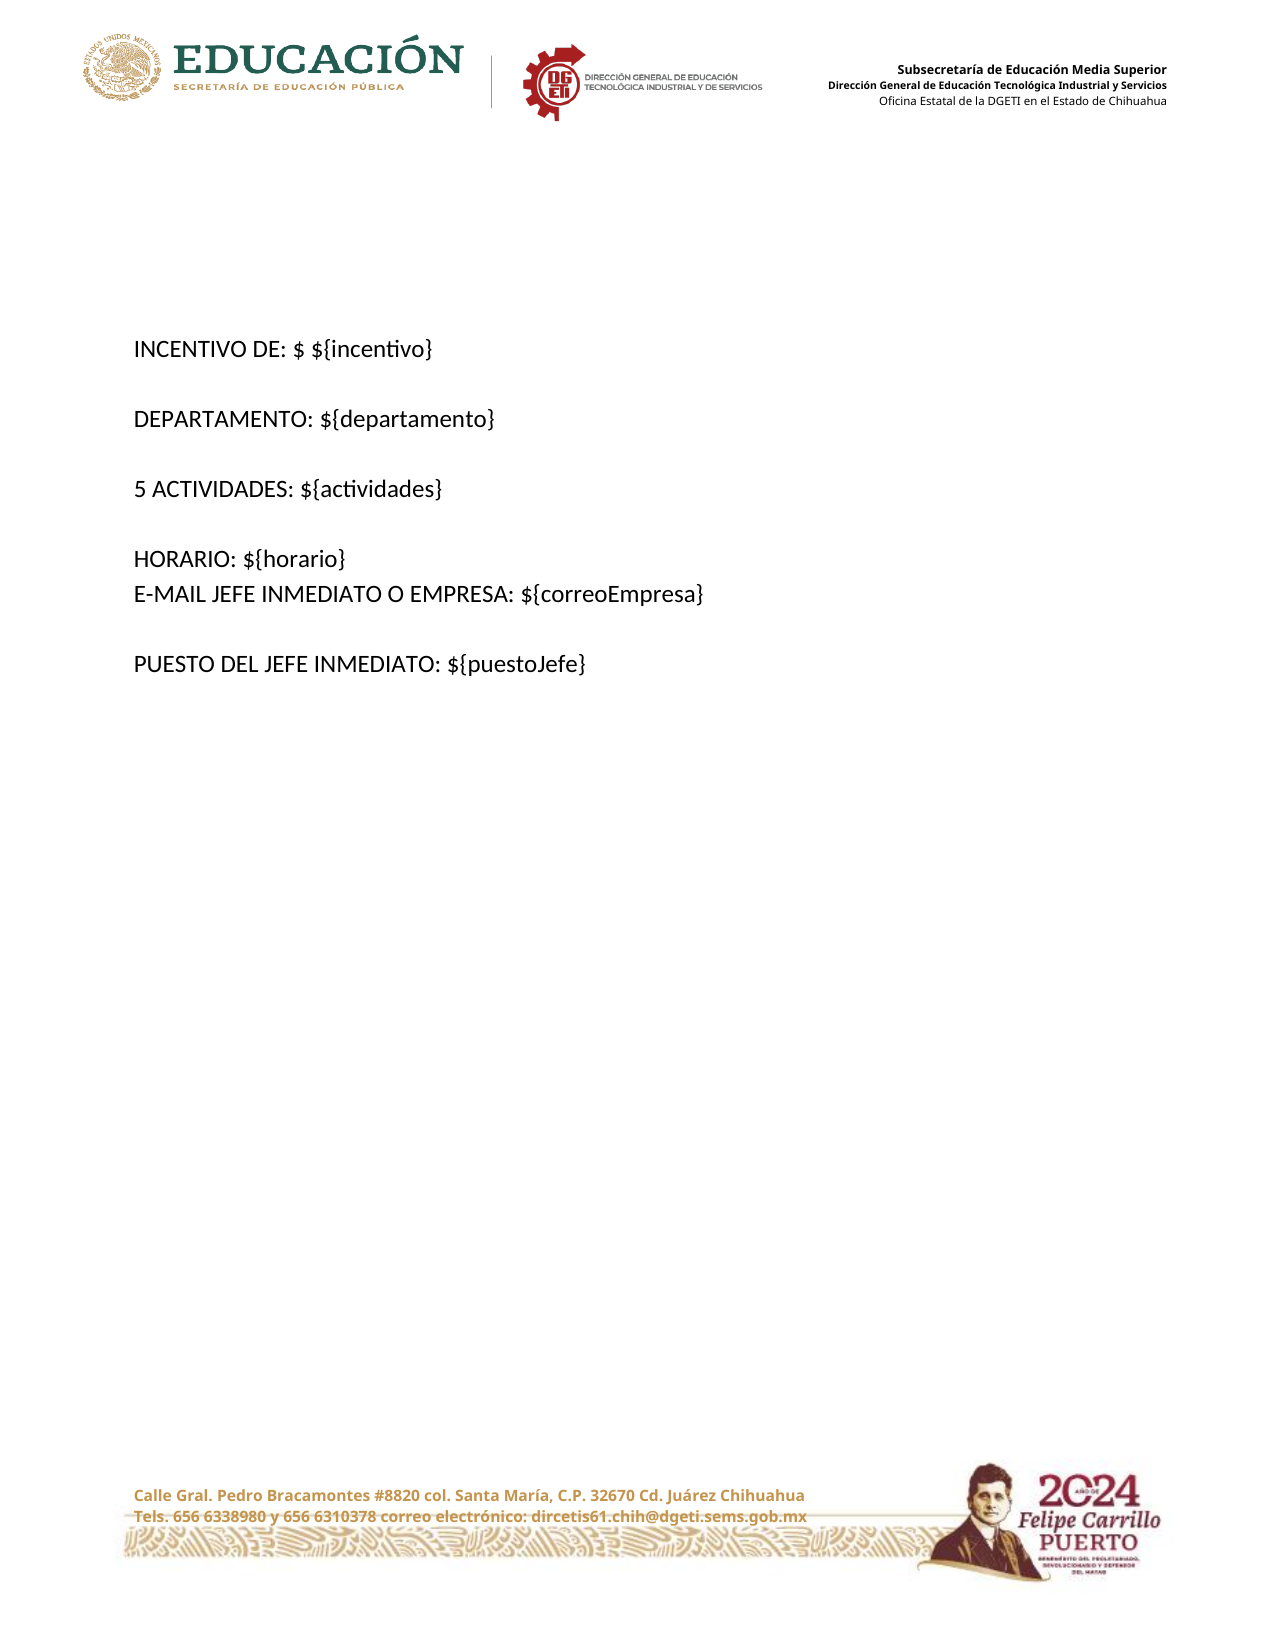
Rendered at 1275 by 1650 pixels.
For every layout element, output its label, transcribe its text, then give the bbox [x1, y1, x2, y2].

picture [0, 0, 1275, 145]
text DEPARTAMENTO: ${departamento} [133, 403, 1167, 434]
picture [5, 1438, 1275, 1645]
text INCENTIVO DE: $ ${incentivo} [133, 333, 1167, 364]
text E-MAIL JEFE INMEDIATO O EMPRESA: ${correoEmpresa} [133, 578, 1165, 609]
text 5 ACTIVIDADES: ${actividades} [133, 473, 1167, 504]
text PUESTO DEL JEFE INMEDIATO: ${puestoJefe} [133, 648, 1165, 679]
text HORARIO: ${horario} [133, 543, 1167, 574]
